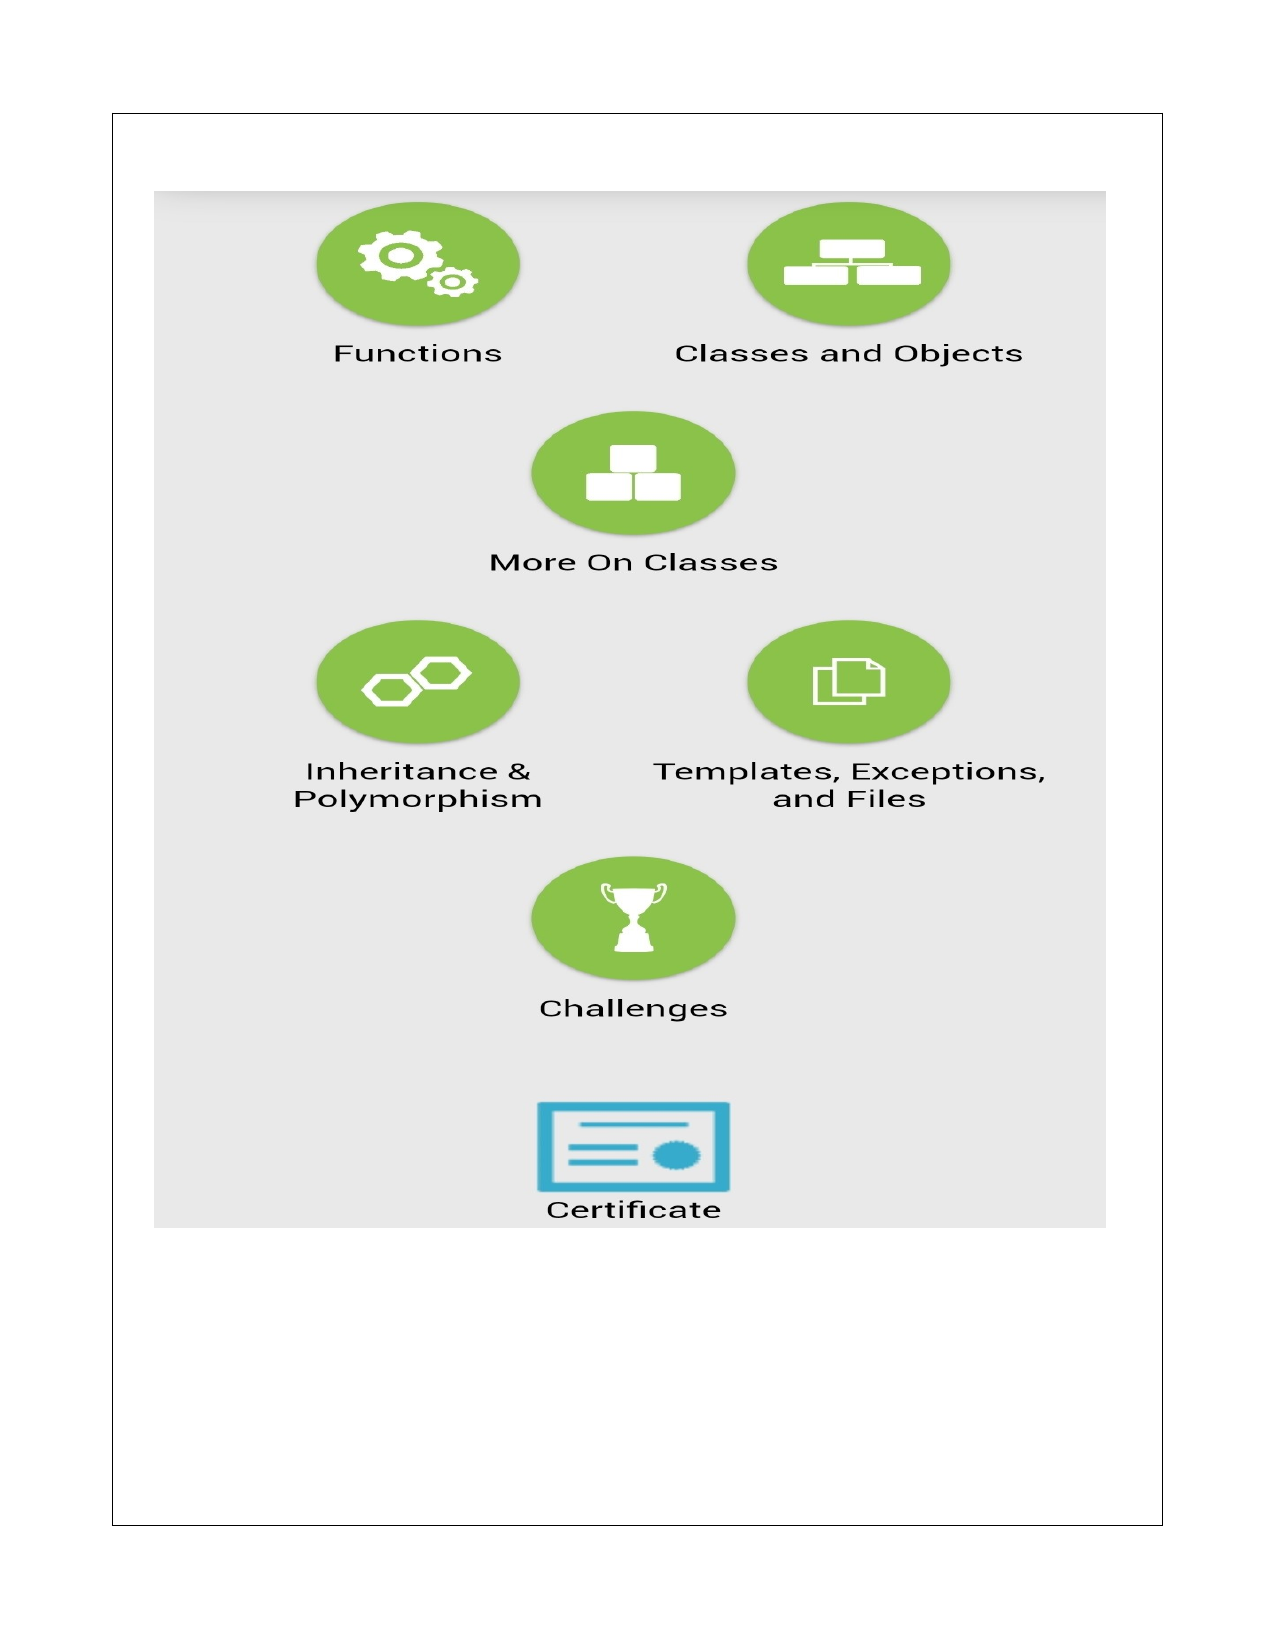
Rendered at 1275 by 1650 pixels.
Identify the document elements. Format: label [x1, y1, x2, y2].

picture [154, 191, 1106, 1228]
